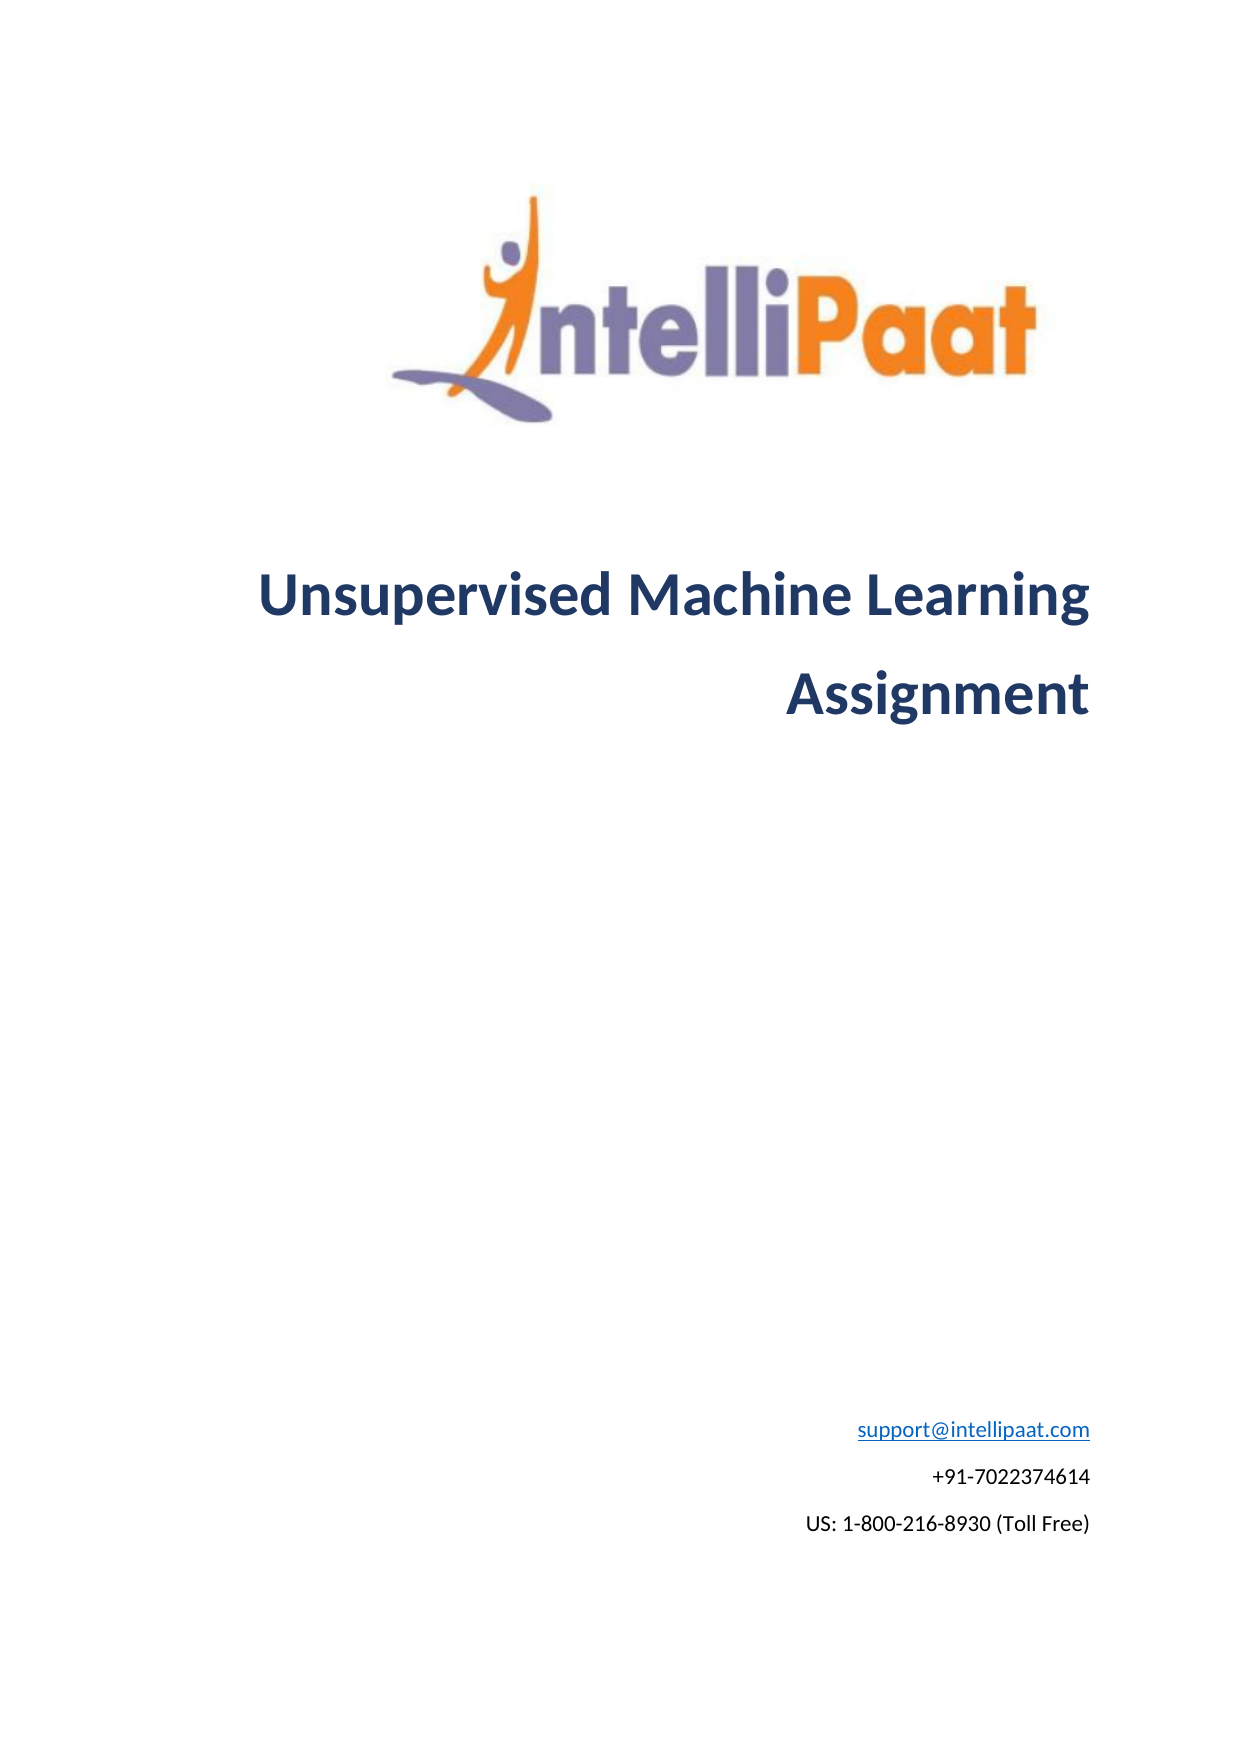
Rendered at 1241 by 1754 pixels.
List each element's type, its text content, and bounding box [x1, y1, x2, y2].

text US: 1-800-216-8930 (Toll Free) [150, 1509, 1090, 1537]
picture [349, 150, 1091, 489]
text support@intellipaat.com [150, 1416, 1090, 1443]
text +91-7022374614 [150, 1462, 1090, 1490]
text Unsupervised Machine Learning [150, 554, 1090, 631]
text Assignment [150, 653, 1090, 730]
